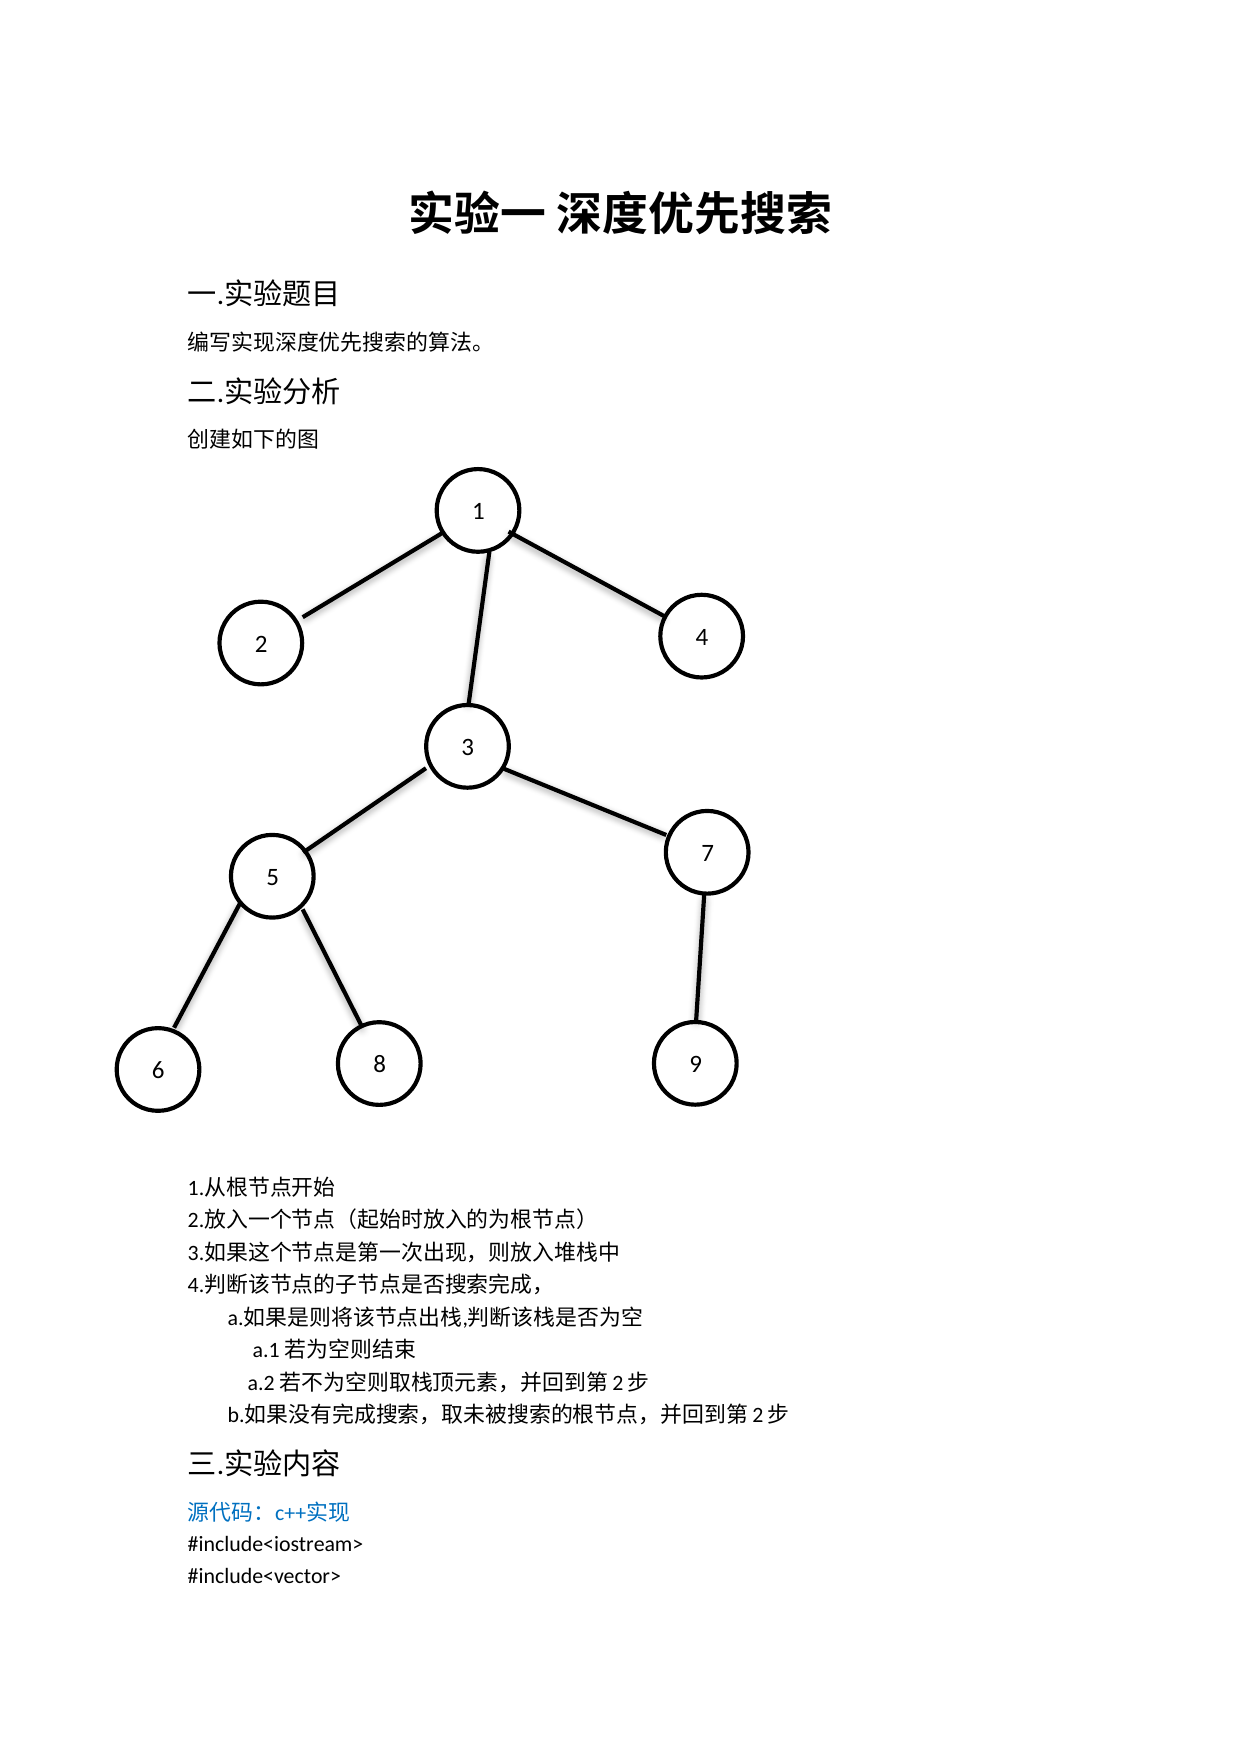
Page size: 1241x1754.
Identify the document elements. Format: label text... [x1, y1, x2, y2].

text a.1 若为空则结束 [187, 1332, 1053, 1364]
text 4.判断该节点的子节点是否搜索完成， [187, 1267, 1053, 1299]
text 源代码：c++实现 [187, 1494, 1053, 1527]
text a.如果是则将该节点出栈,判断该栈是否为空 [187, 1299, 1053, 1332]
text 一.实验题目 [187, 259, 1053, 324]
text 实验一 深度优先搜索 [187, 162, 1053, 259]
text a.2 若不为空则取栈顶元素，并回到第2步 [187, 1364, 1053, 1397]
text 编写实现深度优先搜索的算法。 [187, 324, 1053, 357]
text 1.从根节点开始 [187, 1169, 1053, 1202]
text 2.放入一个节点（起始时放入的为根节点） [187, 1202, 1053, 1234]
text 二.实验分析 [187, 357, 1053, 422]
text #include<iostream> [187, 1527, 1053, 1559]
text 三.实验内容 [187, 1429, 1053, 1494]
text 创建如下的图 [187, 422, 1053, 454]
text 3.如果这个节点是第一次出现，则放入堆栈中 [187, 1234, 1053, 1267]
text #include<vector> [187, 1559, 1053, 1592]
text b.如果没有完成搜索，取未被搜索的根节点，并回到第2步 [187, 1397, 1053, 1429]
